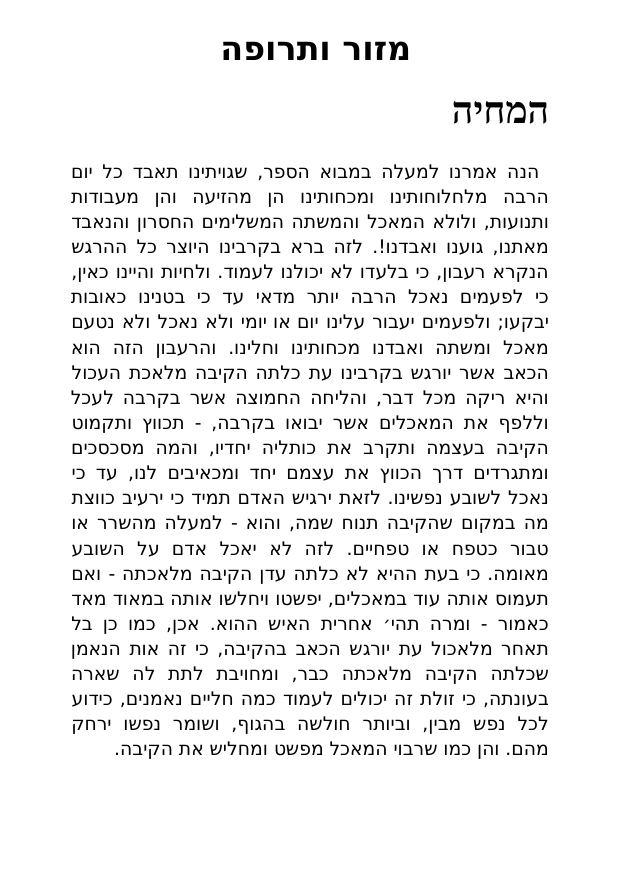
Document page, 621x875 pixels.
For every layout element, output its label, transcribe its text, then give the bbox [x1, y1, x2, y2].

subtitle המחיה [71, 89, 549, 132]
text הנה אמרנו למעלה במבוא הספר, שגויתינו תאבד כל יום הרבה מלחלוחותינו ומכחותינו הן מהזיעה והן מעבודות ותנועות, ולולא המאכל והמשתה המשלימים החסרון והנאבד מאתנו, גוענו ואבדנו!. לזה ברא בקרבינו היוצר כל ההרגש הנקרא רעבון, כי בלעדו לא יכולנו לעמוד. ולחיות והיינו כאין, כי לפעמים נאכל הרבה יותר מדאי עד כי בטנינו כאובות יבקעו; ולפעמים יעבור עלינו יום או יומי ולא נאכל ולא נטעם מאכל ומשתה ואבדנו מכחותינו וחלינו. והרעבון הזה הוא הכאב אשר יורגש בקרבינו עת כלתה הקיבה מלאכת העכול והיא ריקה מכל דבר, והליחה החמוצה אשר בקרבה לעכל וללפף את המאכלים אשר יבואו בקרבה, - תכווץ ותקמוט הקיבה בעצמה ותקרב את כותליה יחדיו, והמה מסכסכים ומתגרדים דרך הכווץ את עצמם יחד ומכאיבים לנו, עד כי נאכל לשובע נפשינו. לזאת ירגיש האדם תמיד כי ירעיב כווצת מה במקום שהקיבה תנוח שמה, והוא - למעלה מהשרר או טבור כטפח או טפחיים. לזה לא יאכל אדם על השובע מאומה. כי בעת ההיא לא כלתה עדן הקיבה מלאכתה - ואם תעמוס אותה עוד במאכלים, יפשטו ויחלשו אותה במאוד מאד כאמור - ומרה תהי׳ אחרית האיש ההוא. אכן, כמו כן בל תאחר מלאכול עת יורגש הכאב בהקיבה, כי זה אות הנאמן שכלתה הקיבה מלאכתה כבר, ומחויבת לתת לה שארה בעונתה, כי זולת זה יכולים לעמוד כמה חליים נאמנים, כידוע לכל נפש מבין, וביותר חולשה בהגוף, ושומר נפשו ירחק מהם. והן כמו שרבוי המאכל מפשט ומחליש את הקיבה. [71, 161, 549, 760]
